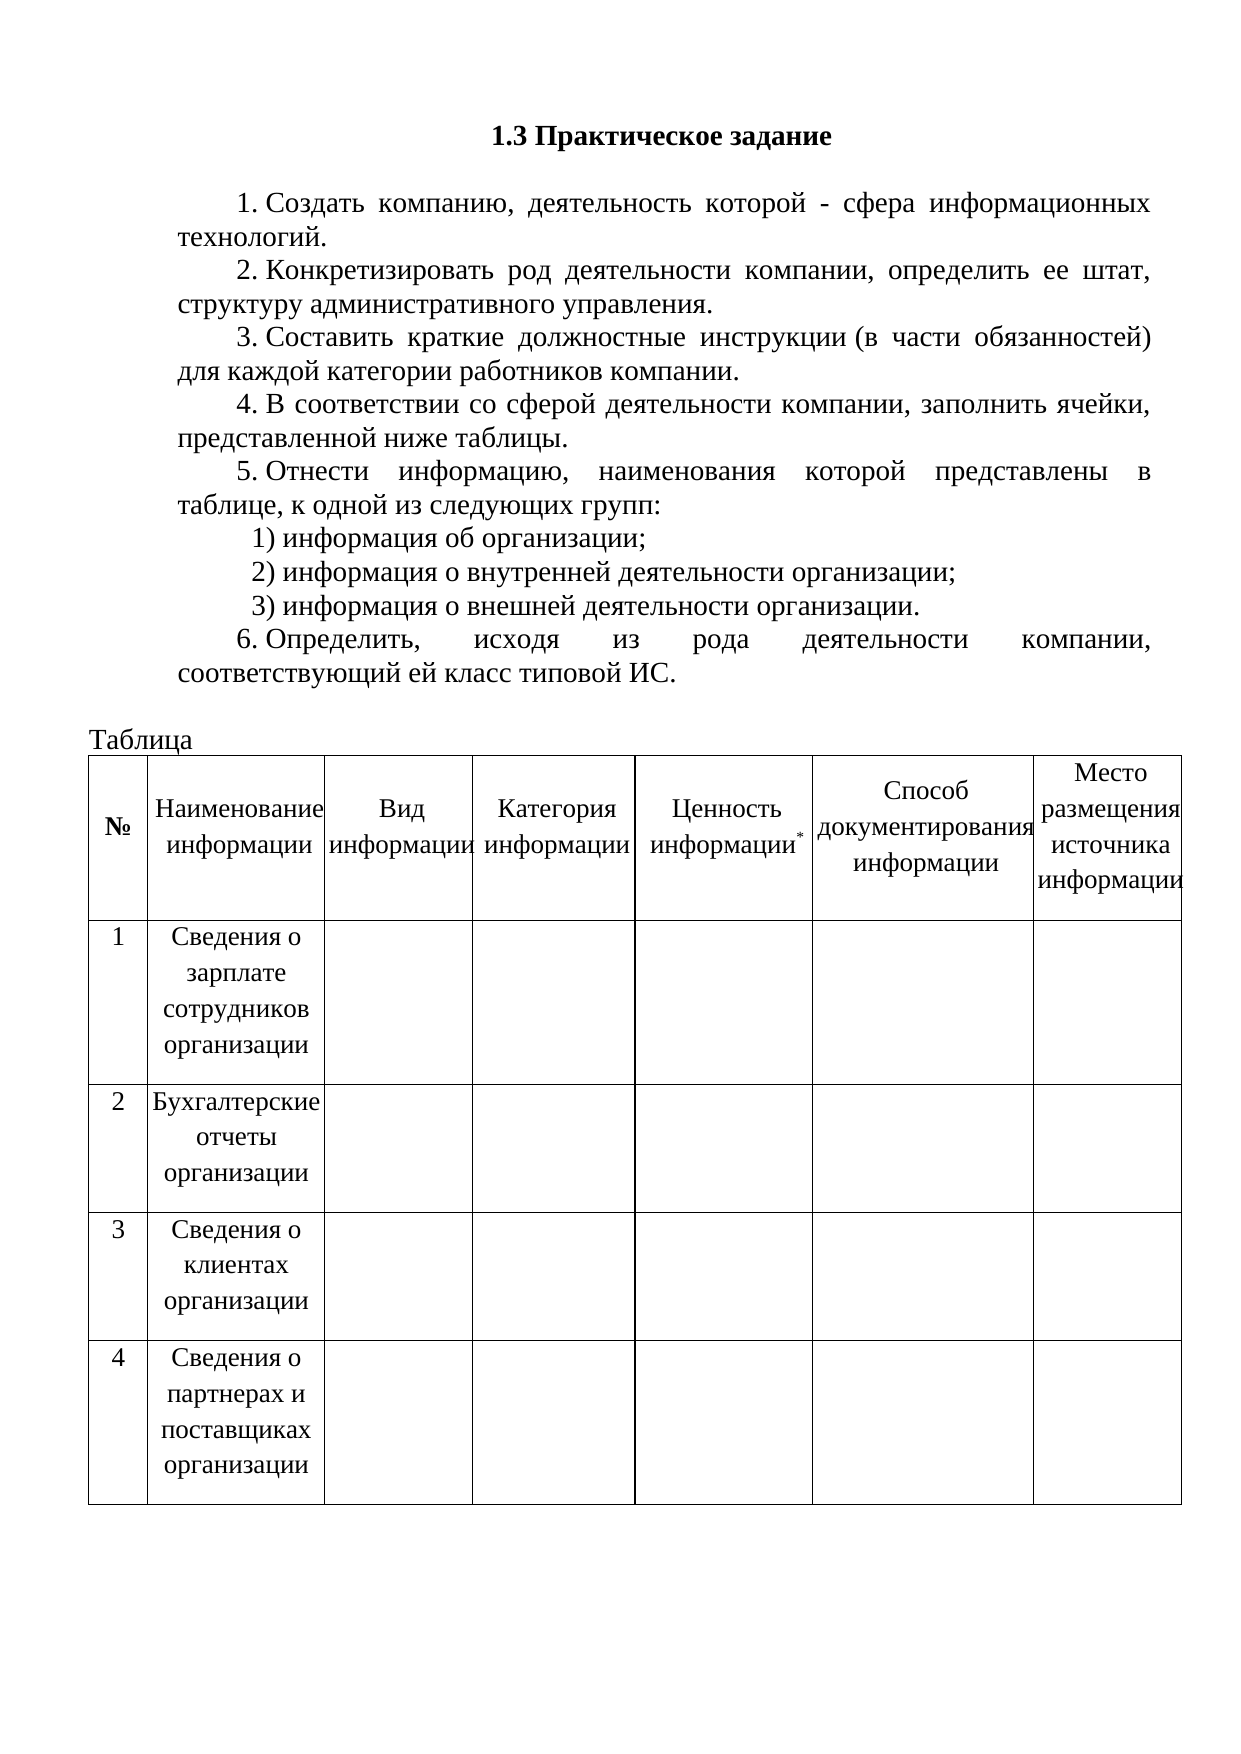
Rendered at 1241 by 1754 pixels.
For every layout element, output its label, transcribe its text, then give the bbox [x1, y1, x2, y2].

table_cell [636, 1341, 812, 1504]
text Таблица [88, 722, 1152, 755]
table_cell [473, 1341, 634, 1504]
table_cell [473, 921, 634, 1083]
table_cell [636, 1085, 812, 1212]
table_cell Бухгалтерские отчеты организации [148, 1085, 324, 1212]
table_cell 3 [89, 1213, 147, 1340]
table_header Категория информации [473, 756, 634, 919]
table_header Место размещения источника информации [1034, 756, 1181, 919]
table_header № [89, 756, 147, 919]
table_cell 2 [89, 1085, 147, 1212]
text 1.3 Практическое задание [177, 118, 1146, 152]
table_header Вид информации [325, 756, 472, 919]
text 2. Конкретизировать род деятельности компании, определить ее штат, структуру административного управления. [177, 252, 1152, 319]
text 3. Составить краткие должностные инструкции (в части обязанностей) для каждой категории работников компании. [177, 319, 1152, 386]
table_cell [325, 921, 472, 1083]
table_cell [473, 1213, 634, 1340]
table_header Способ документирования информации [813, 756, 1033, 919]
text 6. Определить, исходя из рода деятельности компании, соответствующий ей класс типовой ИС. [177, 621, 1152, 688]
table_cell [813, 1341, 1033, 1504]
table_cell [1034, 1085, 1181, 1212]
table_cell Сведения о зарплате сотрудников организации [148, 921, 324, 1083]
table_cell [1034, 921, 1181, 1083]
table_cell Сведения о клиентах организации [148, 1213, 324, 1340]
table_cell [1034, 1213, 1181, 1340]
table_cell 1 [89, 921, 147, 1083]
text 1) информация об организации; [177, 521, 1152, 554]
table_header Ценность информации* [636, 756, 812, 919]
table_cell 4 [89, 1341, 147, 1504]
table_cell [636, 1213, 812, 1340]
text 5. Отнести информацию, наименования которой представлены в таблице, к одной из следующих групп: [177, 453, 1152, 521]
table_cell [813, 1085, 1033, 1212]
text 3) информация о внешней деятельности организации. [177, 588, 1152, 621]
table_cell [325, 1085, 472, 1212]
table_cell [473, 1085, 634, 1212]
table_cell [636, 921, 812, 1083]
table_header Наименование информации [148, 756, 324, 919]
text 4. В соответствии со сферой деятельности компании, заполнить ячейки, представленной ниже таблицы. [177, 386, 1152, 453]
table_cell [813, 1213, 1033, 1340]
table_cell [1034, 1341, 1181, 1504]
table_cell Сведения о партнерах и поставщиках организации [148, 1341, 324, 1504]
table_cell [325, 1213, 472, 1340]
text 1. Создать компанию, деятельность которой - сфера информационных технологий. [177, 185, 1152, 252]
text 2) информация о внутренней деятельности организации; [177, 554, 1152, 588]
table_cell [813, 921, 1033, 1083]
table_cell [325, 1341, 472, 1504]
